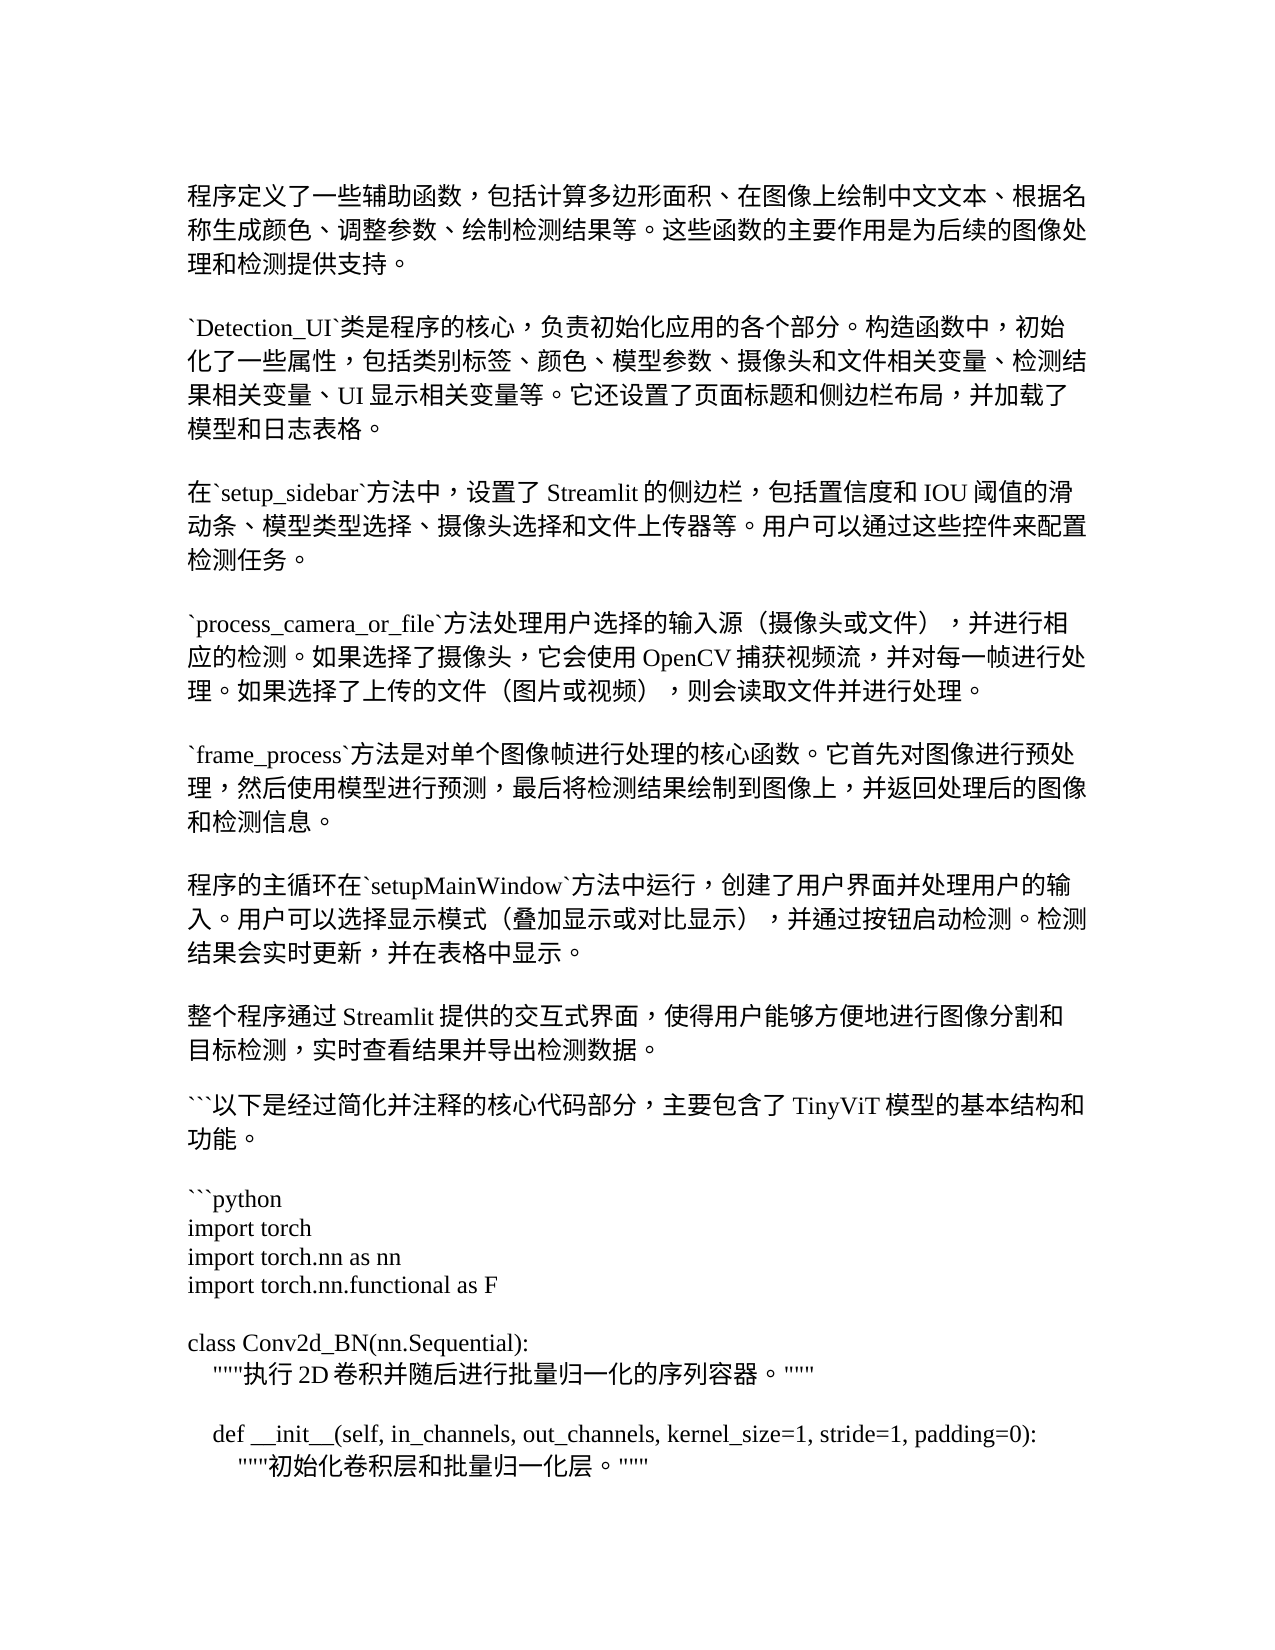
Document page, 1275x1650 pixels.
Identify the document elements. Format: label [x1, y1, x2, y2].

text [187, 150, 1087, 1067]
text [187, 1087, 1087, 1482]
